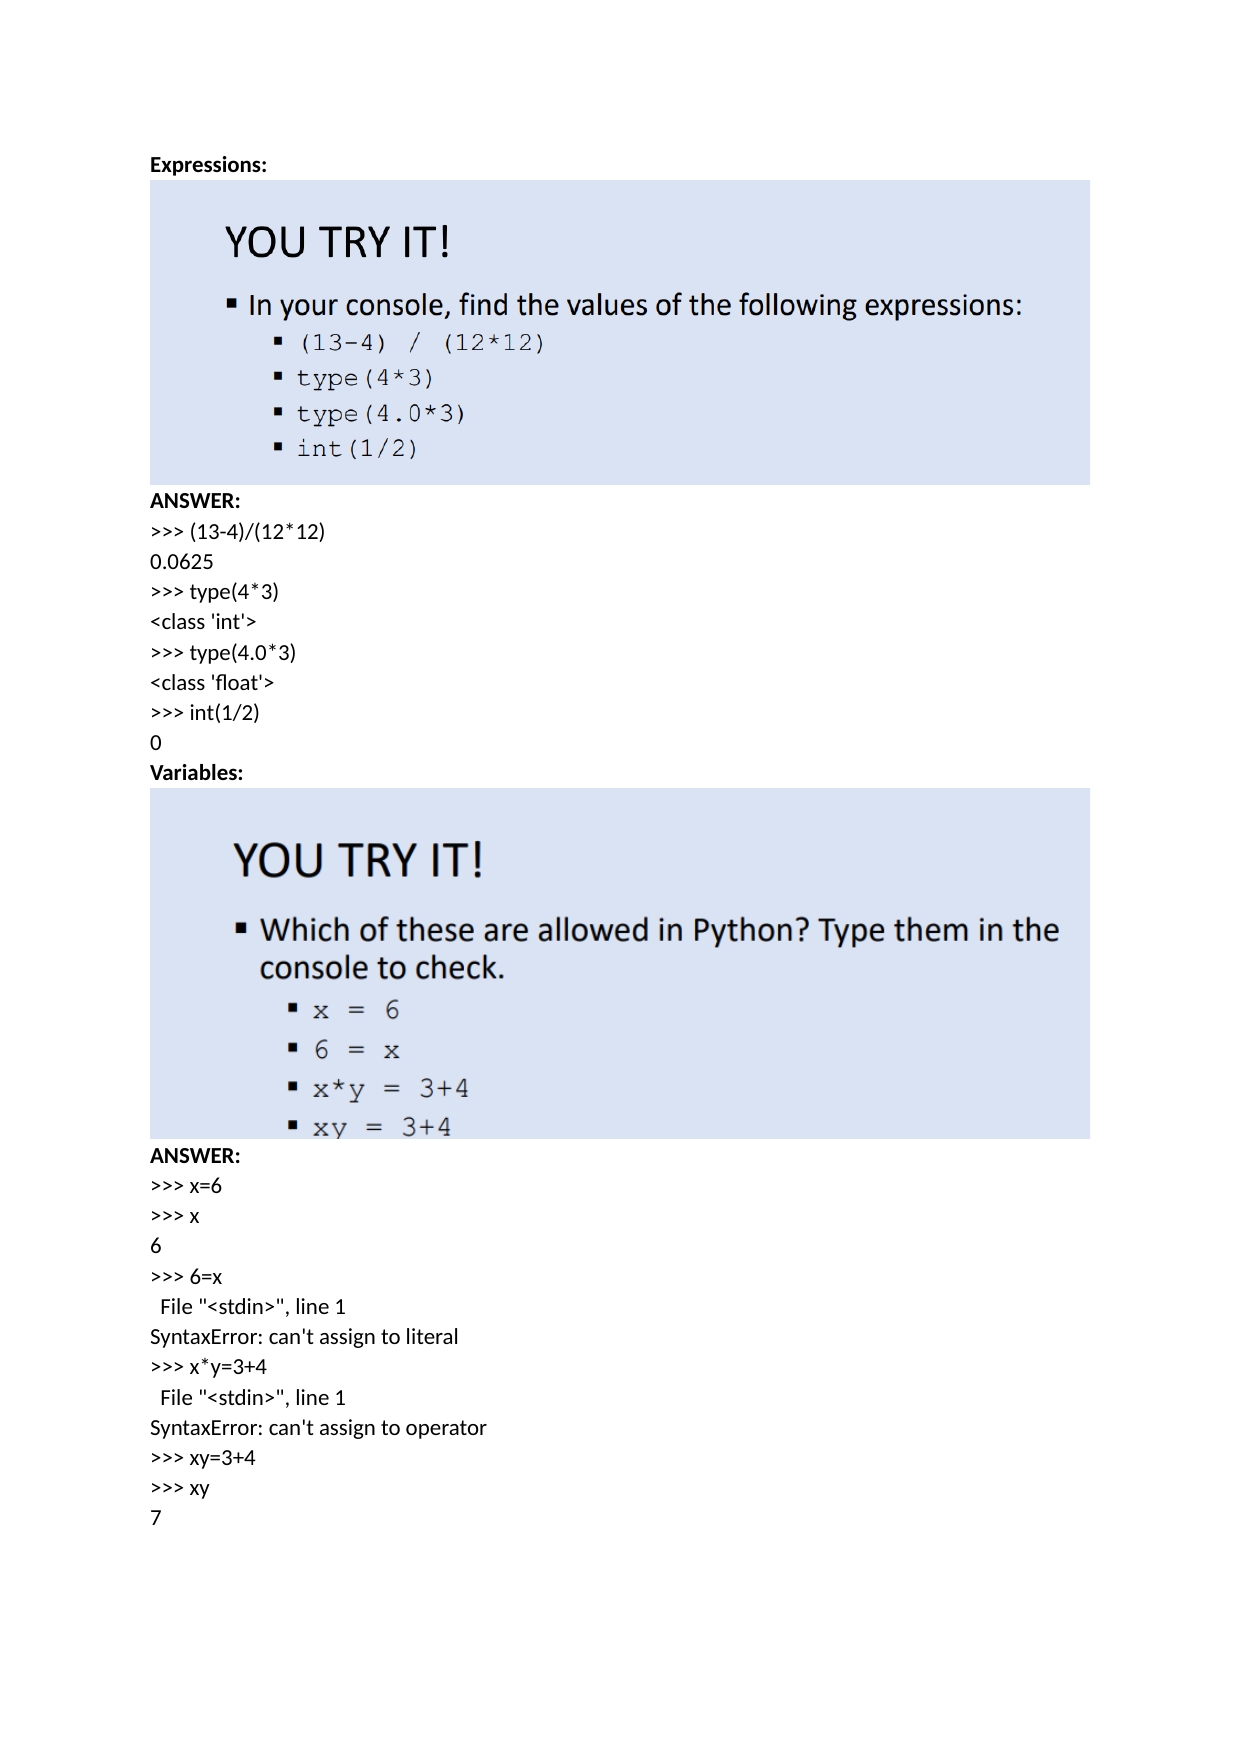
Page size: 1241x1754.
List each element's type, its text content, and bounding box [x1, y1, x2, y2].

text 0.0625 [150, 547, 1090, 575]
text ANSWER: [150, 487, 1090, 514]
text 7 [150, 1503, 1090, 1532]
text Variables: [150, 758, 1090, 786]
text SyntaxError: can't assign to literal [150, 1322, 1090, 1350]
text File "<stdin>", line 1 [150, 1292, 1090, 1320]
text >>> (13-4)/(12*12) [150, 517, 1090, 545]
text 6 [150, 1232, 1090, 1260]
text >>> int(1/2) [150, 698, 1090, 726]
picture [150, 180, 1091, 485]
text >>> x [150, 1201, 1090, 1229]
text >>> xy [150, 1473, 1090, 1501]
text File "<stdin>", line 1 [150, 1383, 1090, 1411]
text Expressions: [150, 150, 1090, 178]
text <class 'int'> [150, 607, 1090, 635]
picture [150, 788, 1091, 1139]
text ANSWER: [150, 1141, 1090, 1169]
text >>> type(4.0*3) [150, 638, 1090, 666]
text >>> x*y=3+4 [150, 1352, 1090, 1381]
text >>> xy=3+4 [150, 1443, 1090, 1471]
text >>> x=6 [150, 1171, 1090, 1199]
text >>> 6=x [150, 1262, 1090, 1290]
text >>> type(4*3) [150, 577, 1090, 605]
text <class 'float'> [150, 668, 1090, 696]
text SyntaxError: can't assign to operator [150, 1413, 1090, 1441]
text 0 [150, 728, 1090, 756]
